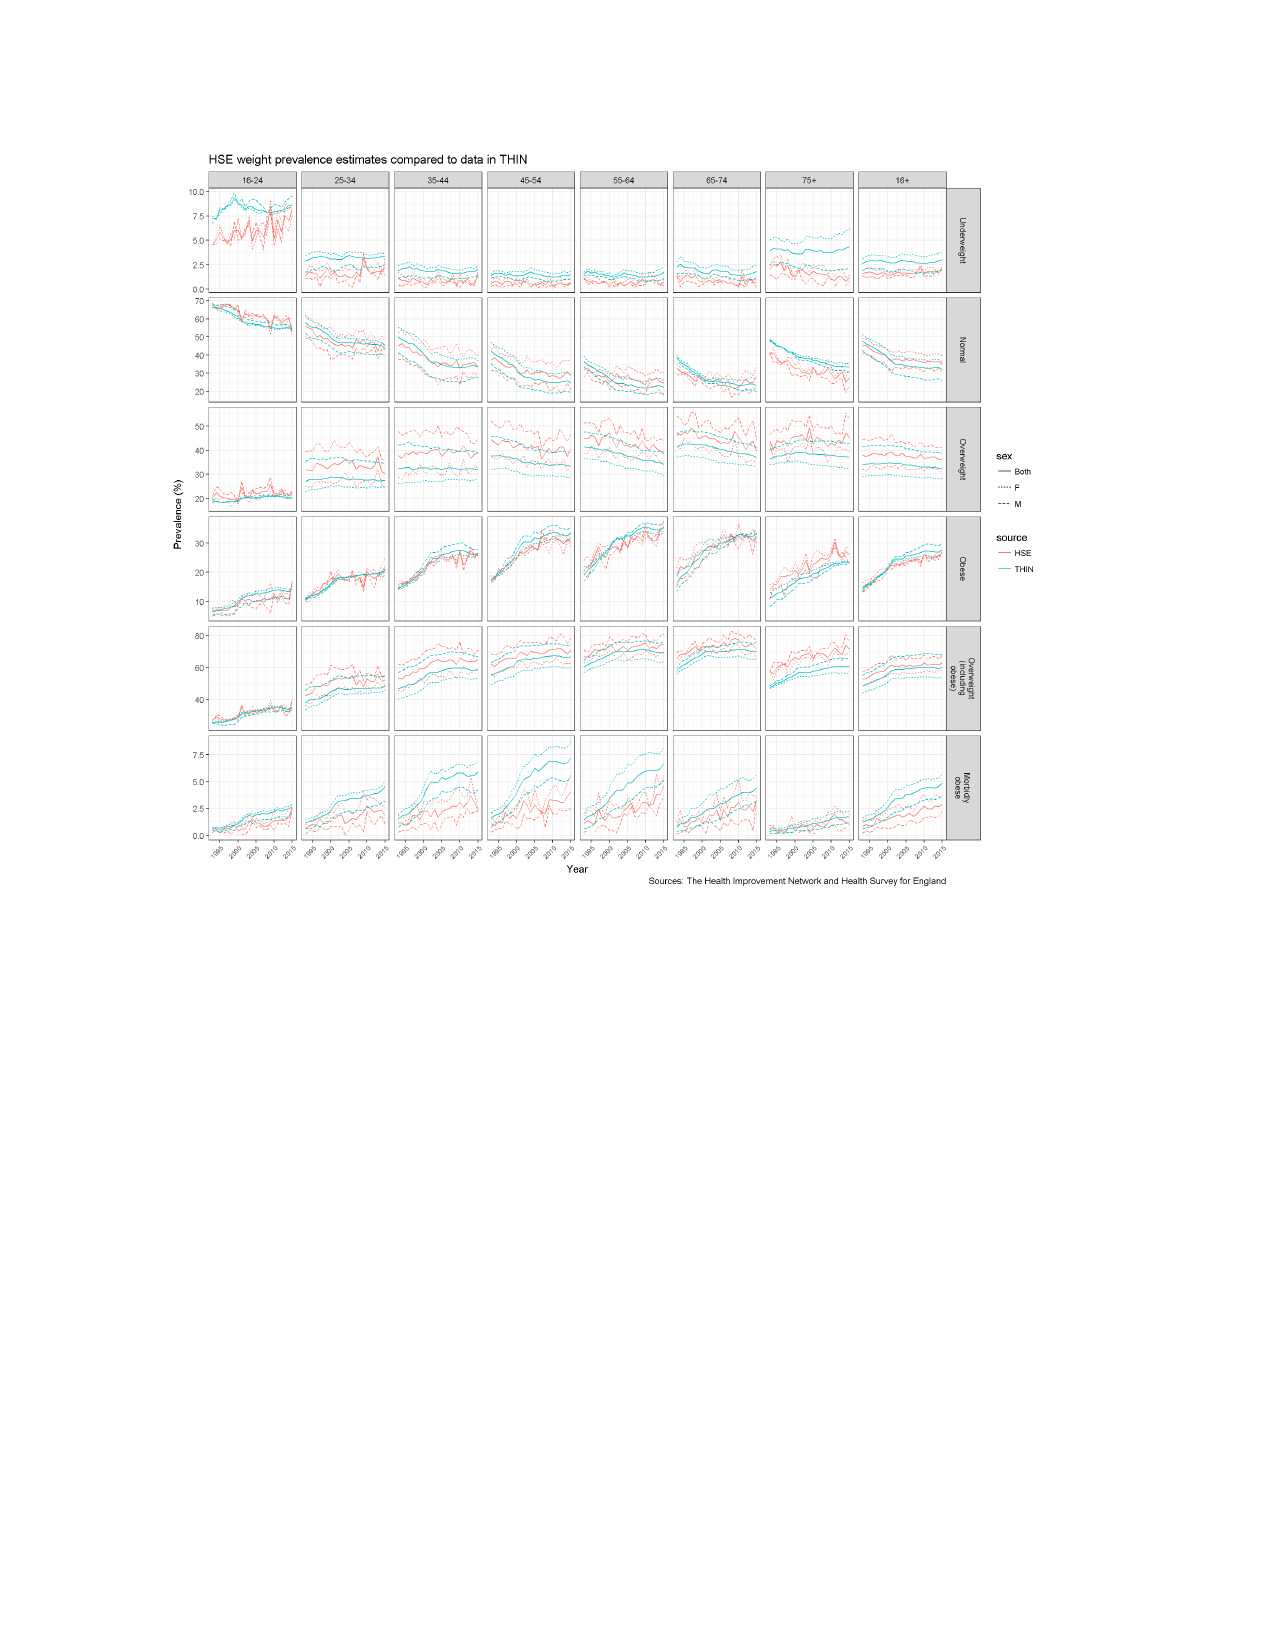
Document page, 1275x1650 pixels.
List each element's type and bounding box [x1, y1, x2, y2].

picture [168, 150, 1044, 891]
